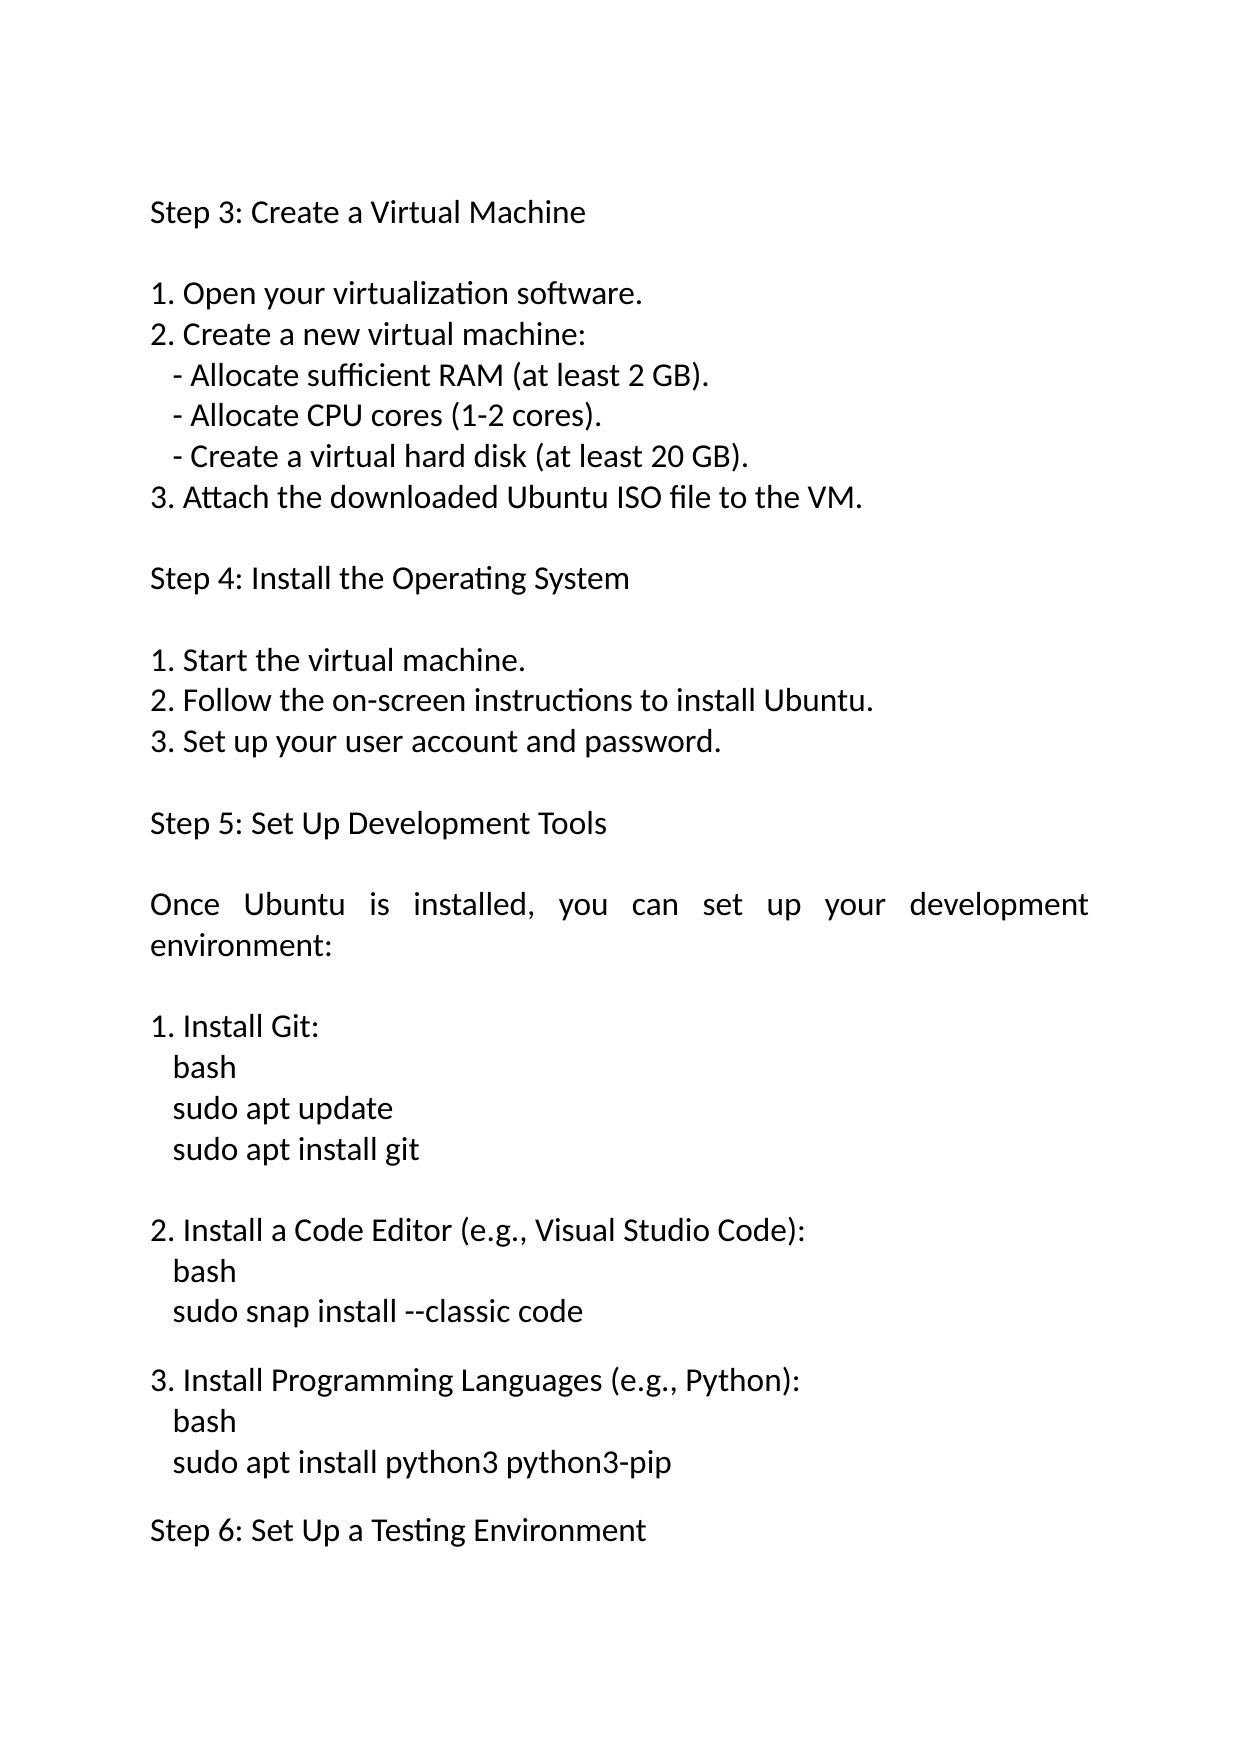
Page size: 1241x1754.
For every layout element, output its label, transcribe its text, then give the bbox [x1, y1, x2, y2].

text Step 4: Install the Operating System [150, 557, 1090, 598]
text sudo apt install git [150, 1127, 1090, 1168]
text 3. Set up your user account and password. [150, 720, 1090, 761]
text 2. Follow the on-screen instructions to install Ubuntu. [150, 679, 1090, 720]
text sudo apt update [150, 1087, 1090, 1127]
text 2. Install a Code Editor (e.g., Visual Studio Code): [150, 1209, 1090, 1250]
text 1. Start the virtual machine. [150, 639, 1090, 679]
text - Allocate CPU cores (1-2 cores). [150, 394, 1090, 435]
text 3. Install Programming Languages (e.g., Python): [150, 1359, 1090, 1400]
text sudo snap install --classic code [150, 1290, 1090, 1331]
text - Allocate sufficient RAM (at least 2 GB). [150, 354, 1090, 394]
text Once Ubuntu is installed, you can set up your development environment: [150, 883, 1090, 964]
text bash [150, 1046, 1090, 1087]
text 1. Install Git: [150, 1005, 1090, 1046]
text bash [150, 1250, 1090, 1290]
text 2. Create a new virtual machine: [150, 313, 1090, 354]
text Step 3: Create a Virtual Machine [150, 191, 1090, 231]
text Step 5: Set Up Development Tools [150, 802, 1090, 842]
text Step 6: Set Up a Testing Environment [150, 1509, 1090, 1550]
text bash [150, 1400, 1090, 1441]
text 3. Attach the downloaded Ubuntu ISO file to the VM. [150, 476, 1090, 517]
text 1. Open your virtualization software. [150, 272, 1090, 313]
text - Create a virtual hard disk (at least 20 GB). [150, 435, 1090, 476]
text sudo apt install python3 python3-pip [150, 1441, 1090, 1481]
